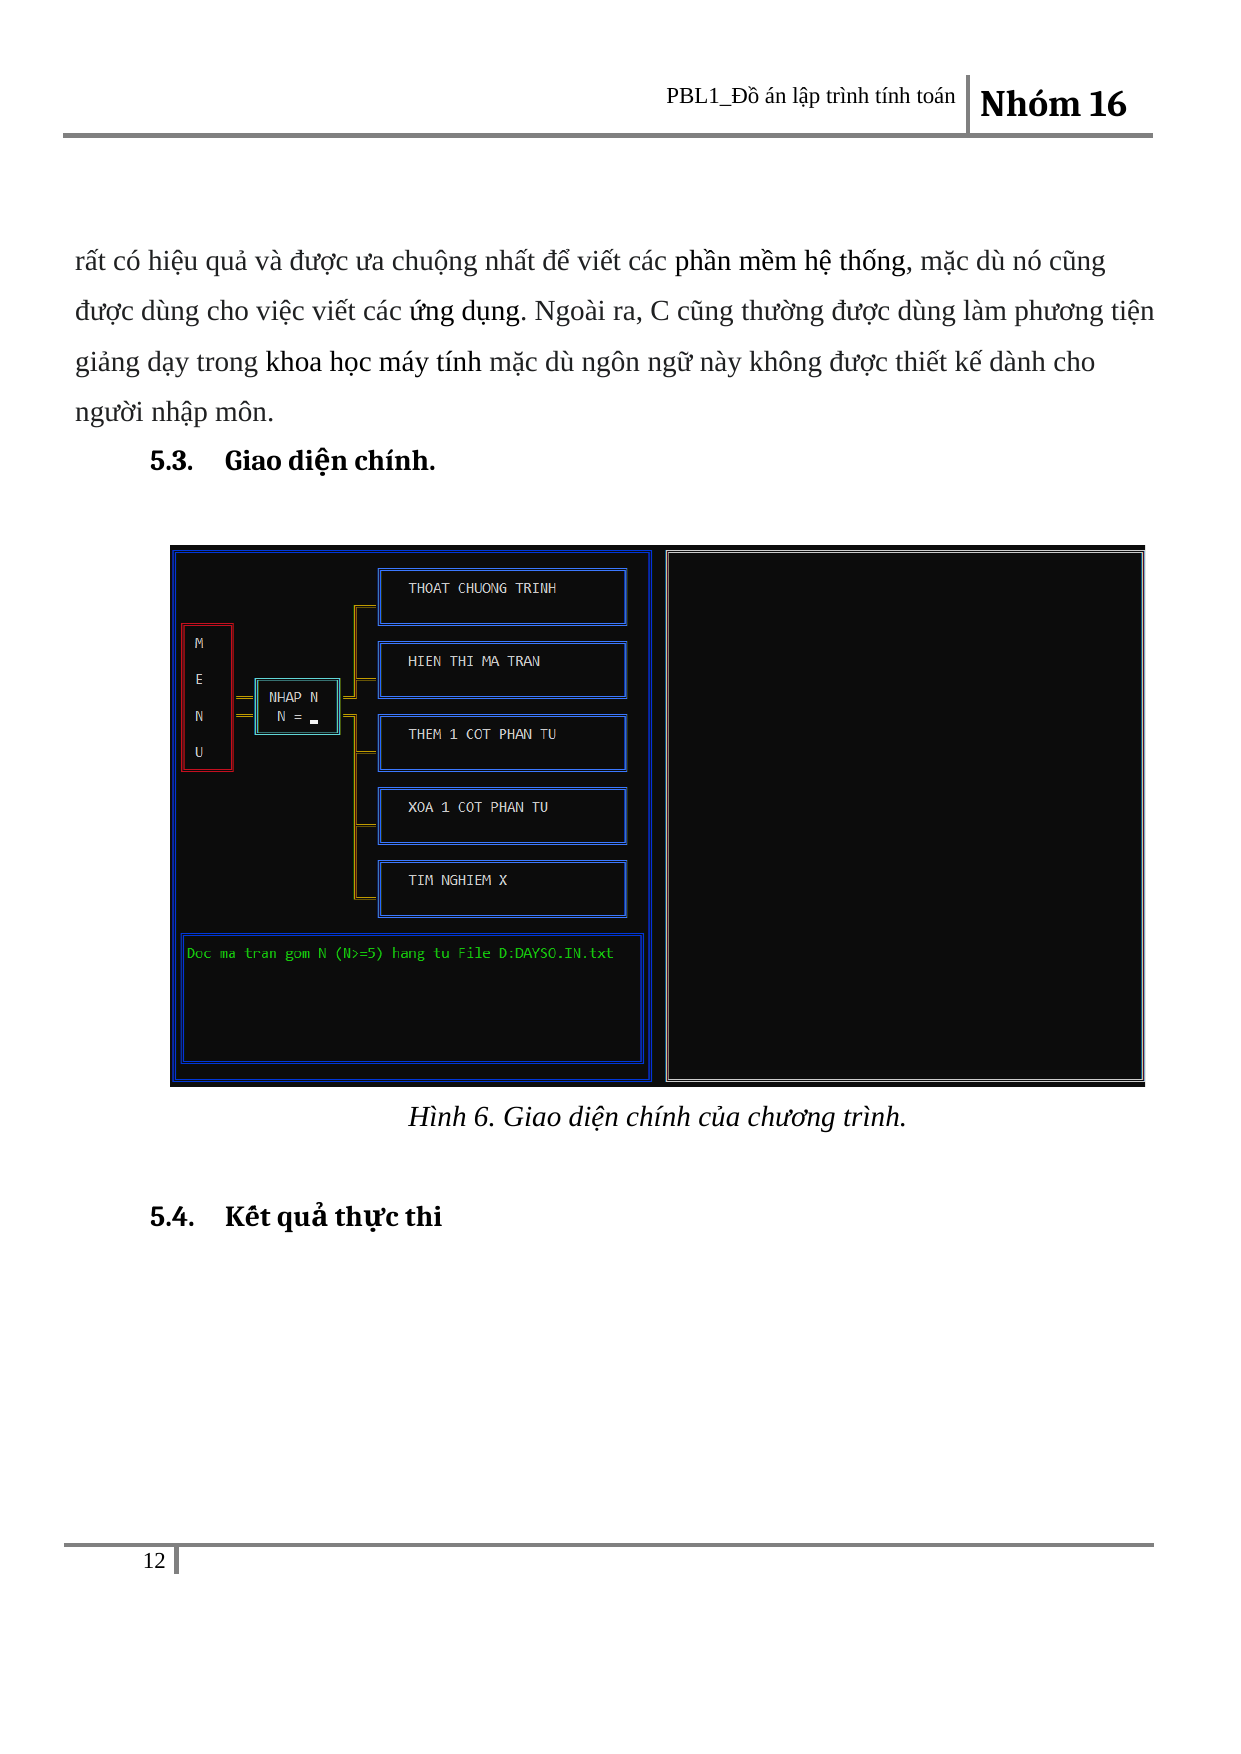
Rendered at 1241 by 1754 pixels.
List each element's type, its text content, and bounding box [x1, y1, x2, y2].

picture [170, 545, 1146, 1087]
subtitle Giao diện chính. [75, 444, 1165, 478]
text Hình 6. Giao diện chính của chương trình. [75, 1099, 1165, 1133]
subtitle Kết quả thực thi [75, 1200, 1165, 1234]
